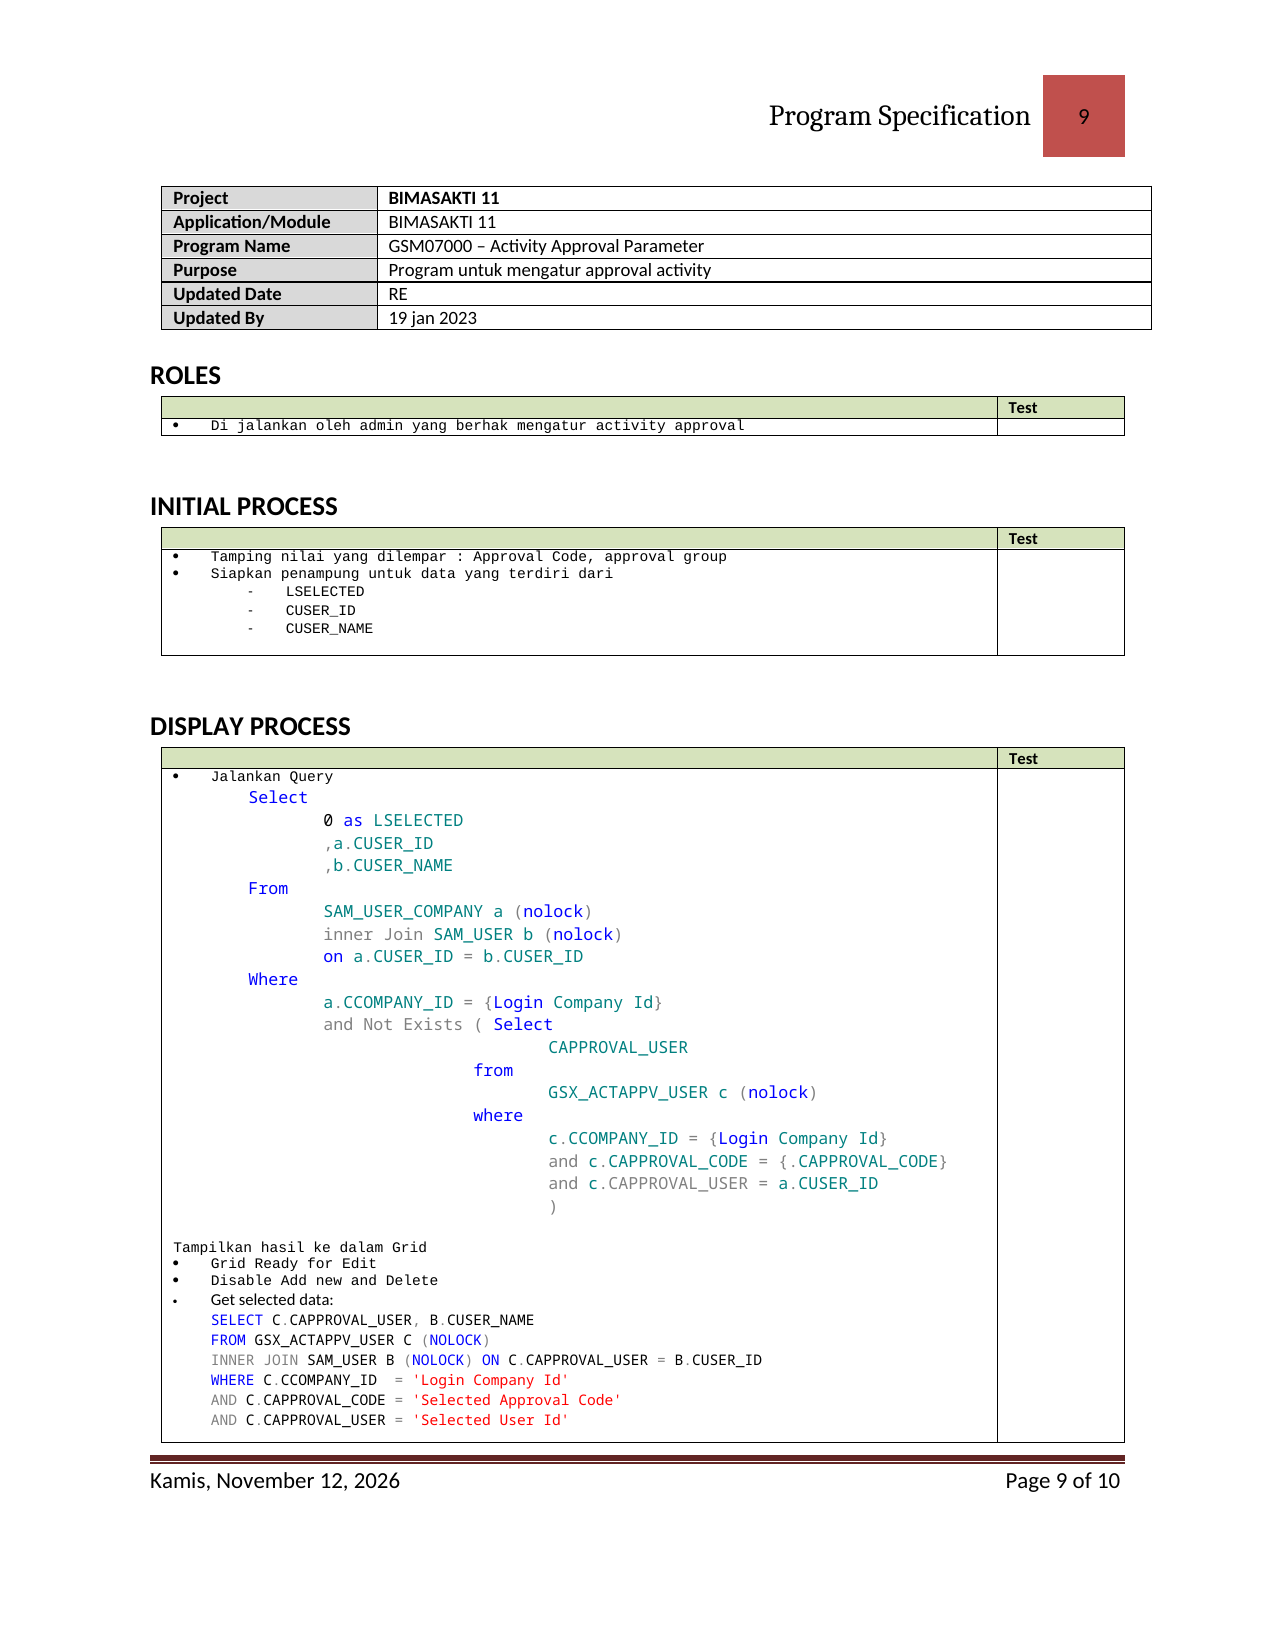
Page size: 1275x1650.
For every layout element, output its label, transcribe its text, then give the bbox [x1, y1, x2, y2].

subtitle DISPLAY PROCESS [150, 709, 1125, 742]
table_cell Di jalankan oleh admin yang berhak mengatur activity approval [162, 419, 997, 435]
subtitle INITIAL PROCESS [150, 489, 1125, 522]
table_header [162, 748, 997, 768]
table_cell [998, 419, 1124, 435]
table_header Test [998, 528, 1124, 548]
table_header [162, 528, 997, 548]
table_header Test [998, 397, 1124, 418]
subtitle ROLES [150, 358, 1125, 391]
table_header Test [998, 748, 1124, 768]
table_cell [162, 769, 997, 1442]
table_cell [998, 550, 1124, 655]
table_header [162, 397, 997, 418]
table_cell [998, 769, 1124, 1442]
table_cell Tamping nilai yang dilempar : Approval Code, approval group Siapkan penampung untuk data yang terdiri dari LSELECTED CUSER_ID CUSER_NAME [162, 550, 997, 655]
